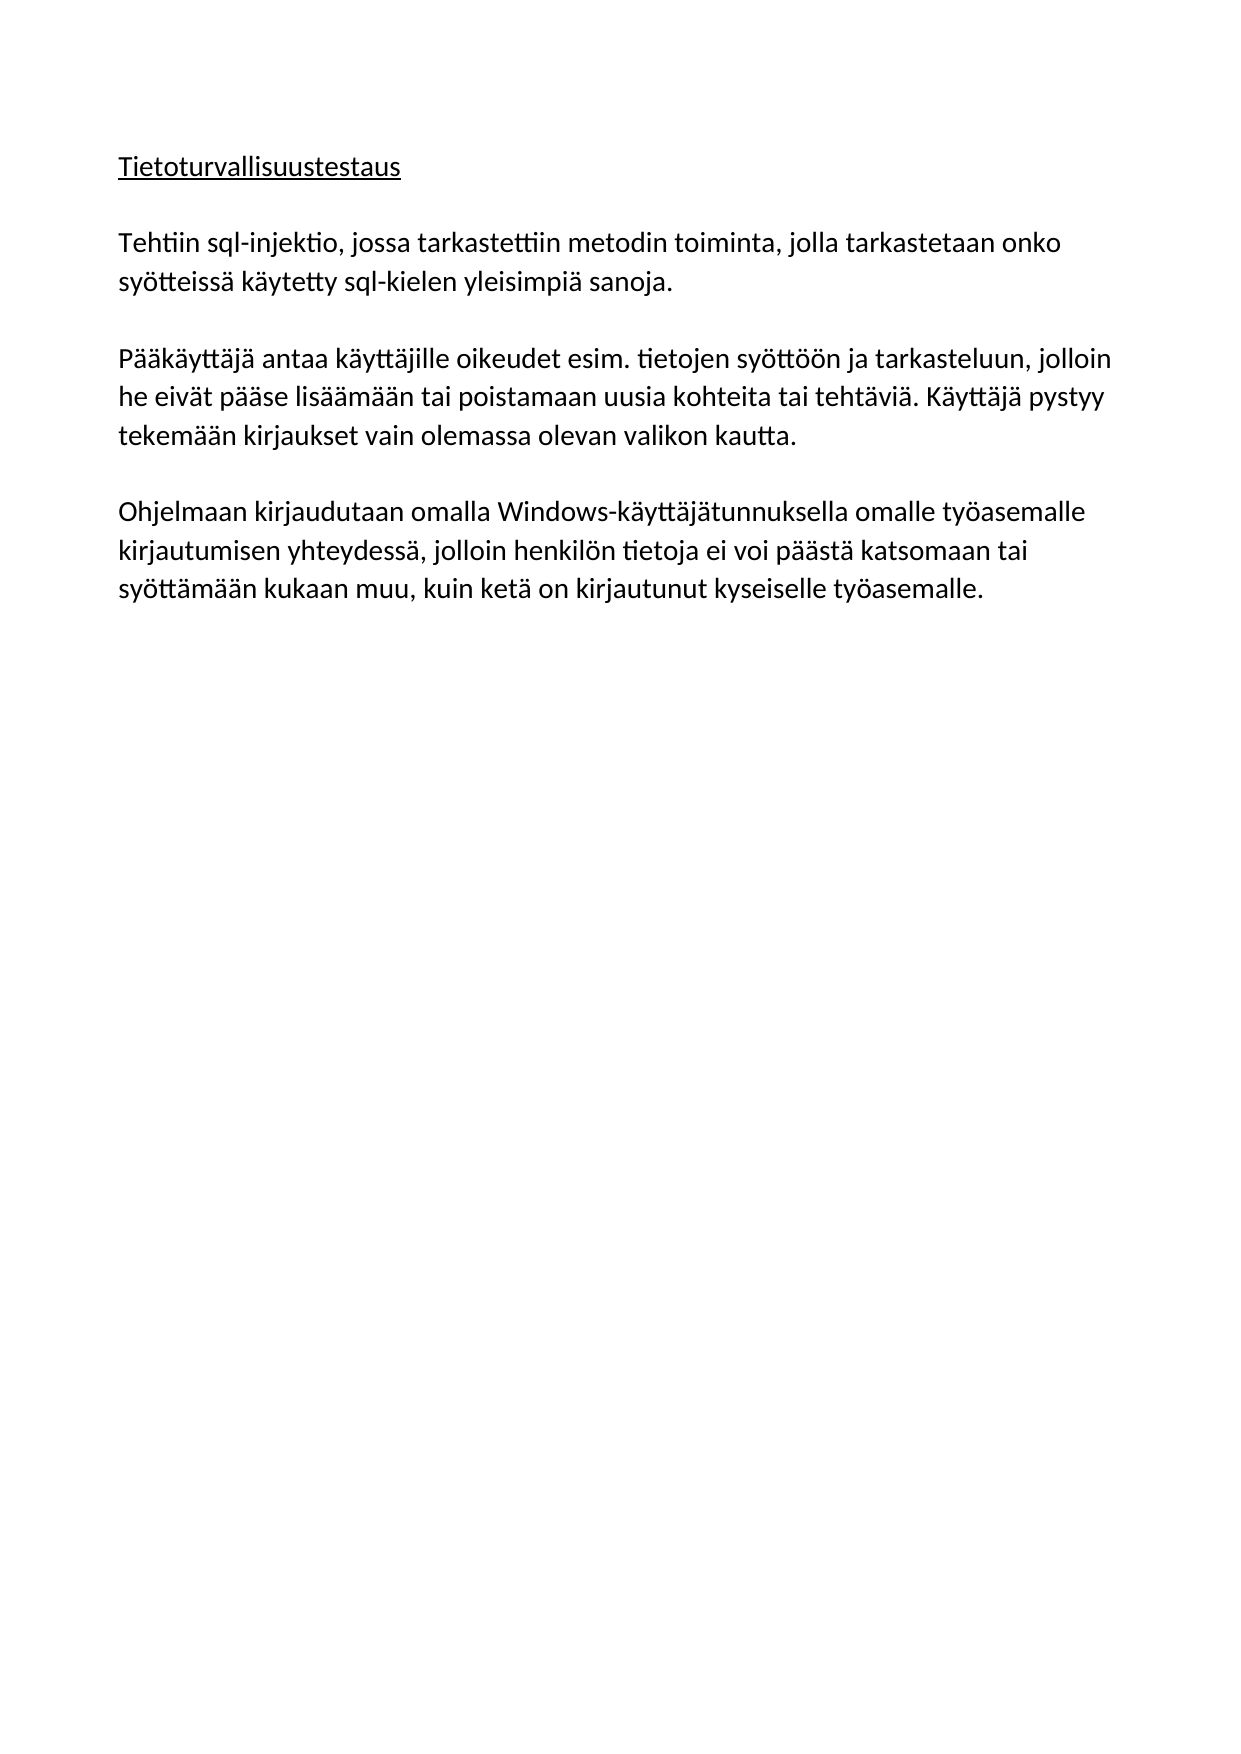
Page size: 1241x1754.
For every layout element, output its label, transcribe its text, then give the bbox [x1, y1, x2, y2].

list Ohjelmaan kirjaudutaan omalla Windows-käyttäjätunnuksella omalle työasemalle kirjautumisen yhteydessä, jolloin henkilön tietoja ei voi päästä katsomaan tai syöttämään kukaan muu, kuin ketä on kirjautunut kyseiselle työasemalle. [118, 493, 1122, 606]
list Pääkäyttäjä antaa käyttäjille oikeudet esim. tietojen syöttöön ja tarkasteluun, jolloin he eivät pääse lisäämään tai poistamaan uusia kohteita tai tehtäviä. Käyttäjä pystyy tekemään kirjaukset vain olemassa olevan valikon kautta. [118, 340, 1122, 452]
list Tehtiin sql-injektio, jossa tarkastettiin metodin toiminta, jolla tarkastetaan onko syötteissä käytetty sql-kielen yleisimpiä sanoja. [118, 224, 1122, 298]
list Tietoturvallisuustestaus [118, 148, 1122, 183]
